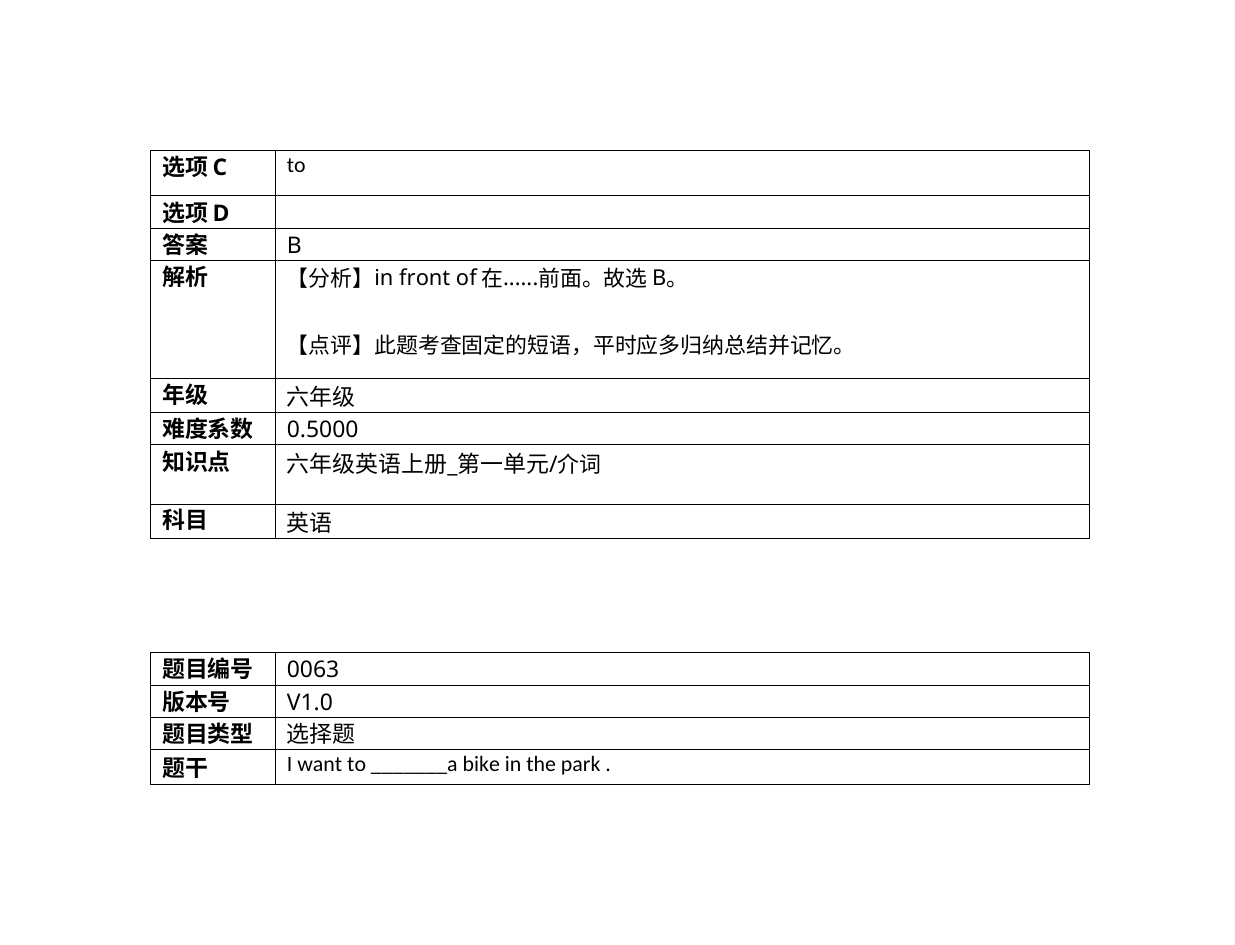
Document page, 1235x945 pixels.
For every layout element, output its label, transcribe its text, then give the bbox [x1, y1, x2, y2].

table_cell 题目类型 [151, 718, 275, 749]
table_cell 0.5000 [276, 413, 1089, 444]
table_header 题目编号 [151, 653, 275, 684]
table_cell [276, 750, 1089, 783]
table_cell 英语 [276, 505, 1089, 538]
table_cell 难度系数 [151, 413, 275, 444]
table_cell 选项C [151, 151, 275, 195]
table_cell 年级 [151, 379, 275, 412]
table_cell 六年级英语上册_第一单元/介词 [276, 445, 1089, 503]
table_cell 知识点 [151, 445, 275, 503]
table_cell 科目 [151, 505, 275, 538]
table_cell [276, 196, 1089, 228]
table_cell 题干 [151, 750, 275, 783]
table_header 0063 [276, 653, 1089, 684]
table_cell 六年级 [276, 379, 1089, 412]
table_cell 【分析】in front of在......前面。故选B。 【点评】此题考查固定的短语，平时应多归纳总结并记忆。 [276, 261, 1089, 378]
table_cell V1.0 [276, 686, 1089, 717]
table_cell 选择题 [276, 718, 1089, 749]
table_cell 解析 [151, 261, 275, 378]
table_cell 选项D [151, 196, 275, 228]
table_cell B [276, 229, 1089, 260]
table_cell 版本号 [151, 686, 275, 717]
table_cell to [276, 151, 1089, 195]
table_cell 答案 [151, 229, 275, 260]
